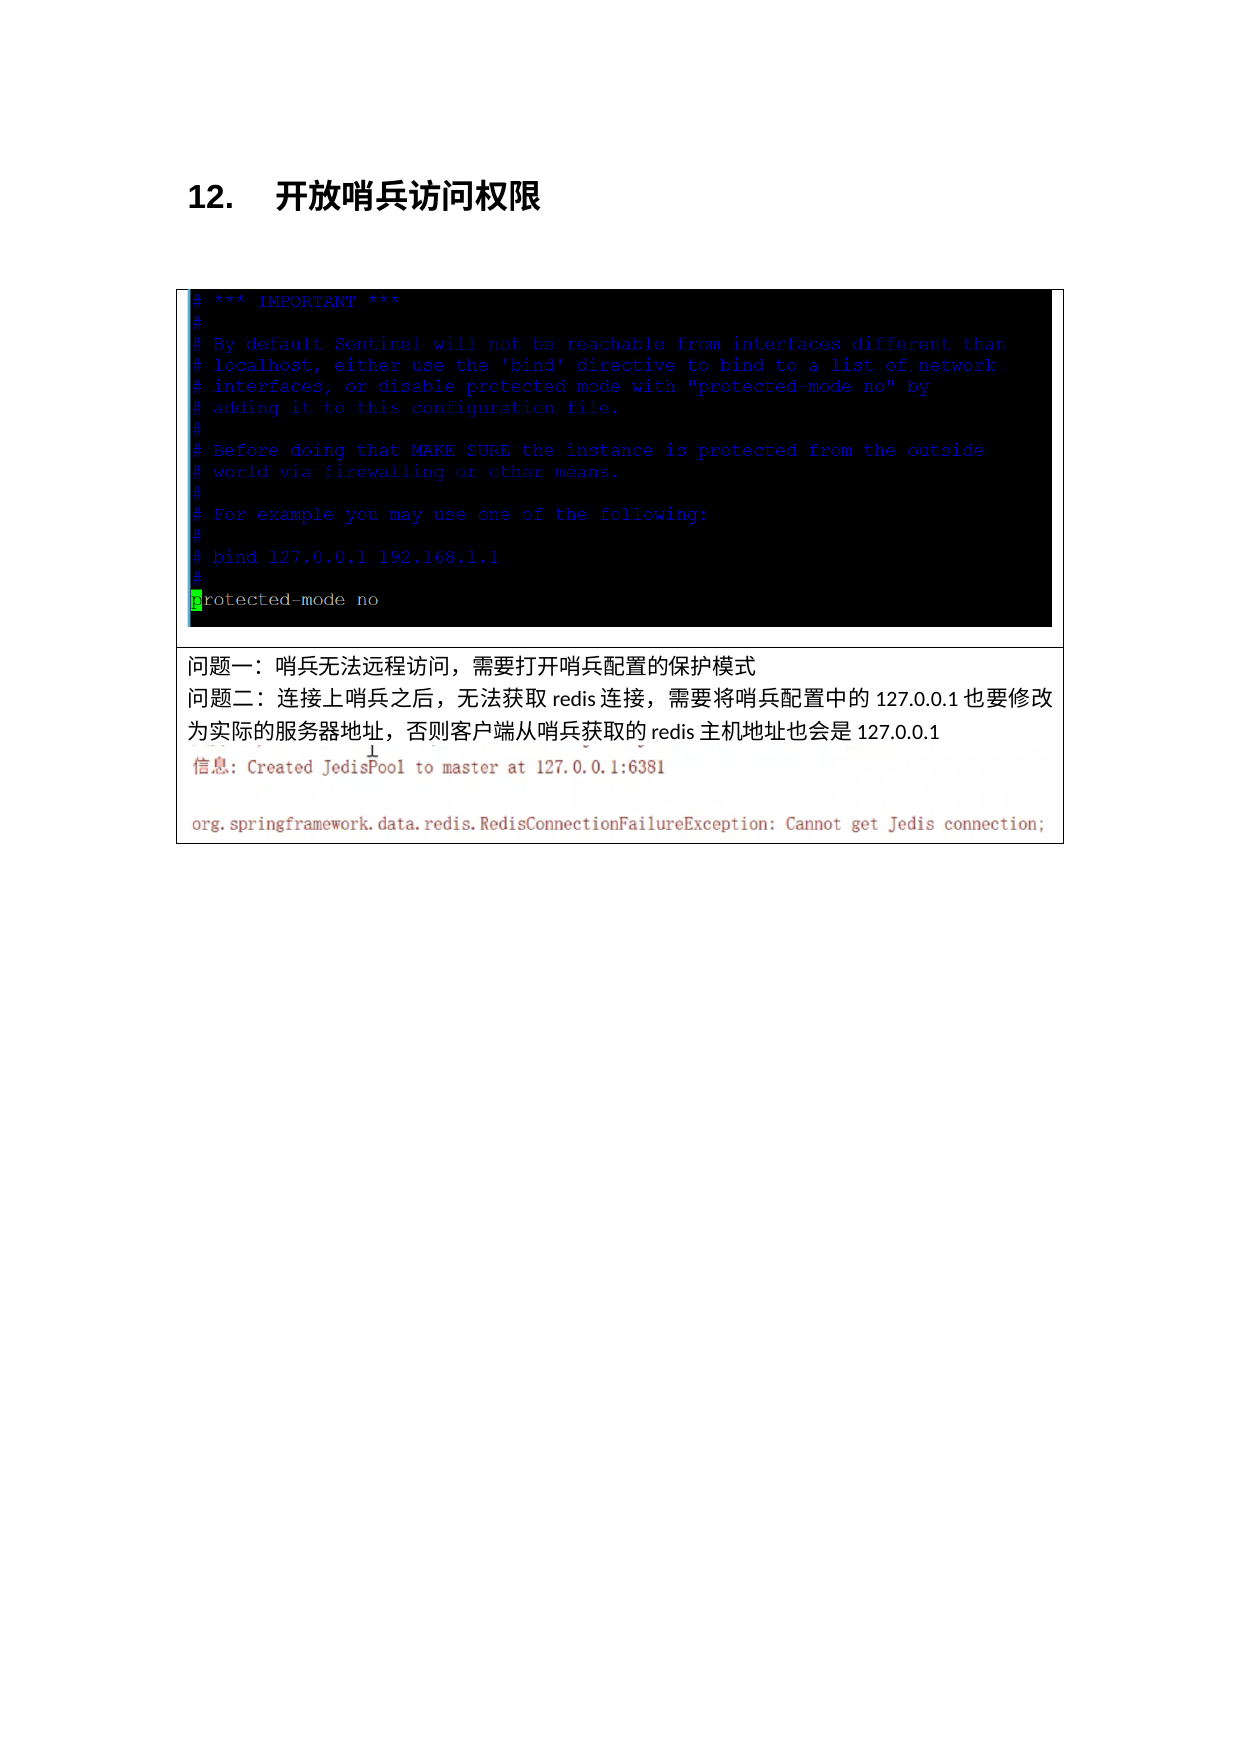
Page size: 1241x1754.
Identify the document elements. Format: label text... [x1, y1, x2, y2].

picture [187, 289, 1052, 627]
subtitle 开放哨兵访问权限 [187, 162, 1053, 227]
table_header [177, 290, 1063, 647]
picture [187, 745, 1052, 840]
table_cell 问题一：哨兵无法远程访问，需要打开哨兵配置的保护模式 问题二：连接上哨兵之后，无法获取redis连接，需要将哨兵配置中的127.0.0.1也要修改为实际的服务器地址，否则客户端从哨兵获取的redis主机地址也会是127.0.0.1 [177, 648, 1063, 843]
